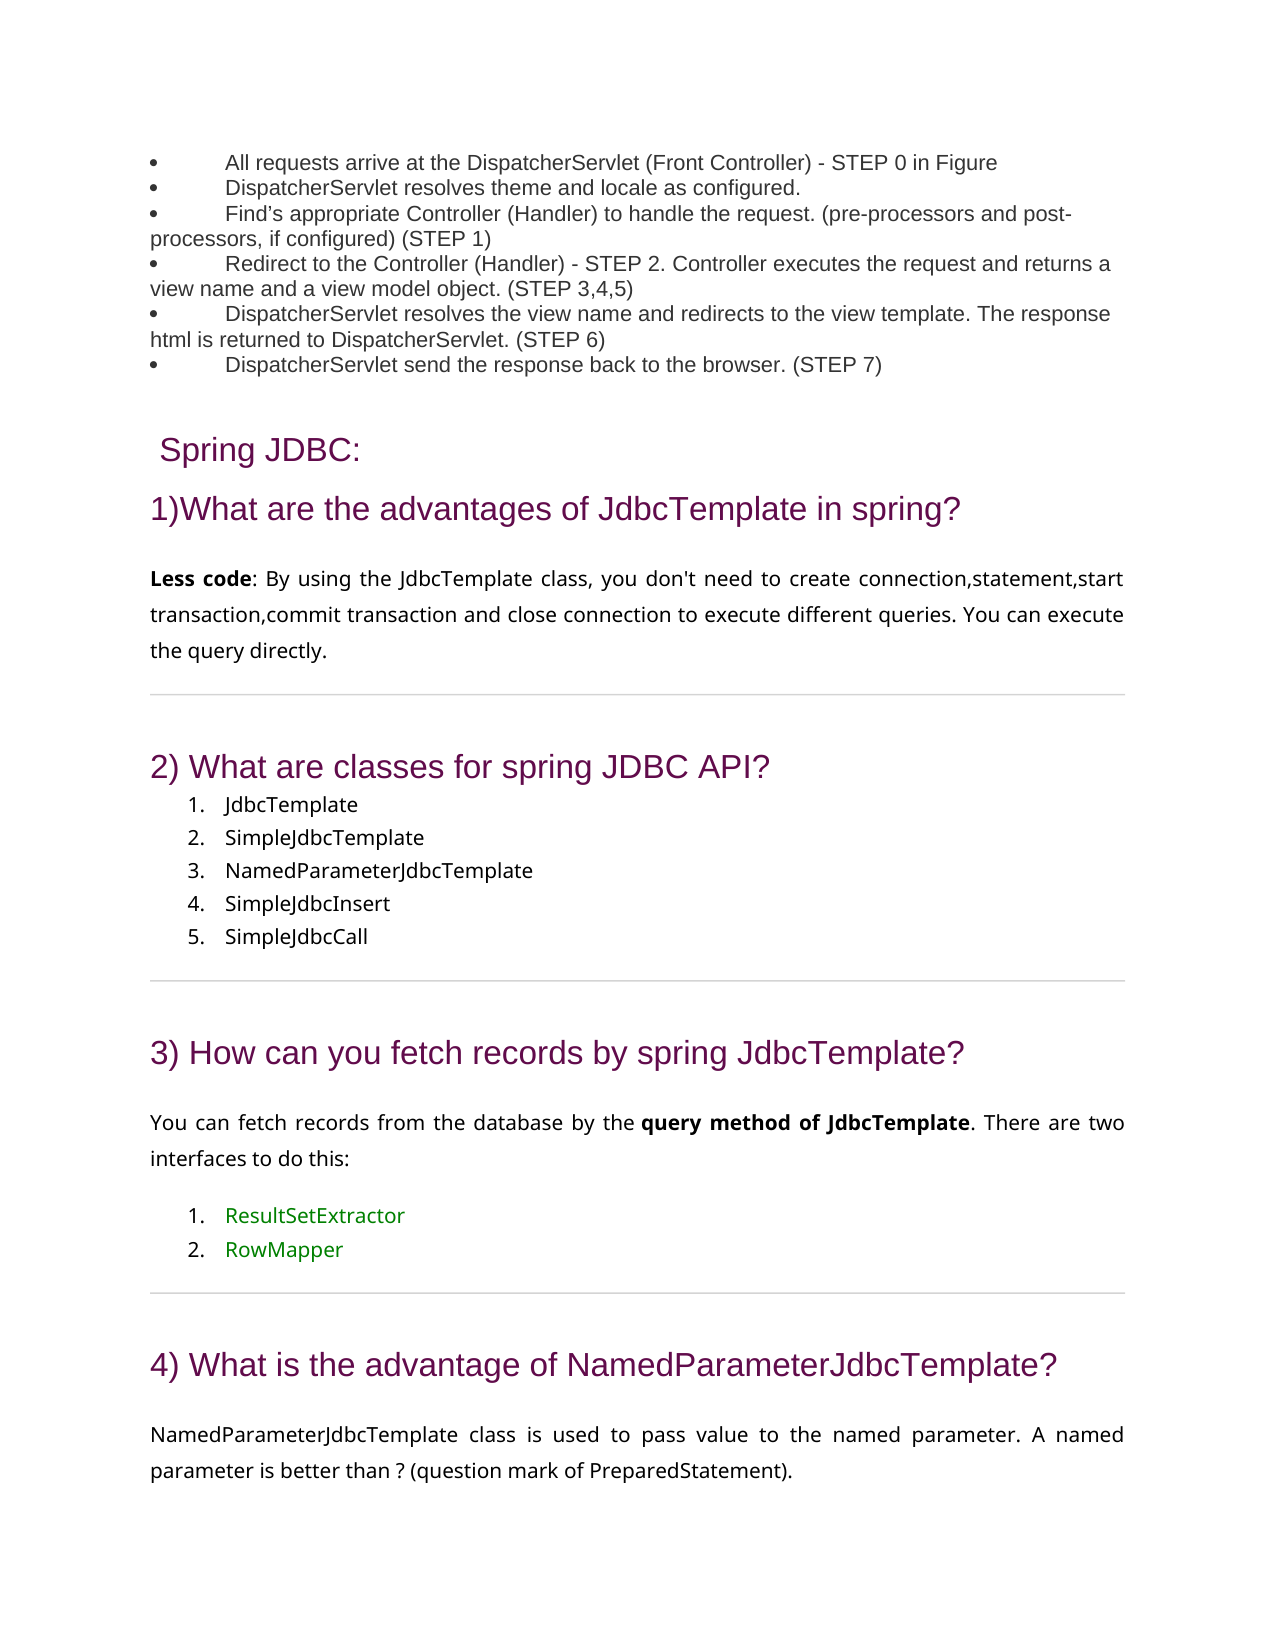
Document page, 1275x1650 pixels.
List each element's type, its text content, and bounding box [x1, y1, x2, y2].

list Find’s appropriate Controller (Handler) to handle the request. (pre-processors and post-processors, if configured) (STEP 1) [150, 200, 1125, 251]
subtitle 3) How can you fetch records by spring JdbcTemplate? [150, 1033, 1125, 1071]
list ResultSetExtractor [187, 1202, 1125, 1230]
list SimpleJdbcCall [187, 922, 1125, 951]
list SimpleJdbcTemplate [187, 823, 1125, 851]
subtitle Spring JDBC: [150, 430, 1125, 468]
list All requests arrive at the DispatcherServlet (Front Controller) - STEP 0 in Figure [150, 150, 1125, 175]
list DispatcherServlet resolves the view name and redirects to the view template. The response html is returned to DispatcherServlet. (STEP 6) [150, 301, 1125, 352]
list DispatcherServlet send the response back to the browser. (STEP 7) [150, 352, 1125, 377]
subtitle 4) What is the advantage of NamedParameterJdbcTemplate? [150, 1345, 1125, 1384]
list JdbcTemplate [187, 790, 1125, 818]
text NamedParameterJdbcTemplate class is used to pass value to the named parameter. A named parameter is better than ? (question mark of PreparedStatement). [150, 1413, 1125, 1485]
text You can fetch records from the database by the query method of JdbcTemplate. There are two interfaces to do this: [150, 1101, 1125, 1172]
subtitle 2) What are classes for spring JDBC API? [150, 747, 1125, 785]
list DispatcherServlet resolves theme and locale as configured. [150, 175, 1125, 200]
text Less code: By using the JdbcTemplate class, you don't need to create connection,statement,start transaction,commit transaction and close connection to execute different queries. You can execute the query directly. [150, 557, 1125, 664]
subtitle 1)What are the advantages of JdbcTemplate in spring? [150, 489, 1125, 528]
list Redirect to the Controller (Handler) - STEP 2. Controller executes the request and returns a view name and a view model object. (STEP 3,4,5) [150, 251, 1125, 301]
list NamedParameterJdbcTemplate [187, 856, 1125, 884]
list SimpleJdbcInsert [187, 889, 1125, 918]
list RowMapper [187, 1235, 1125, 1263]
